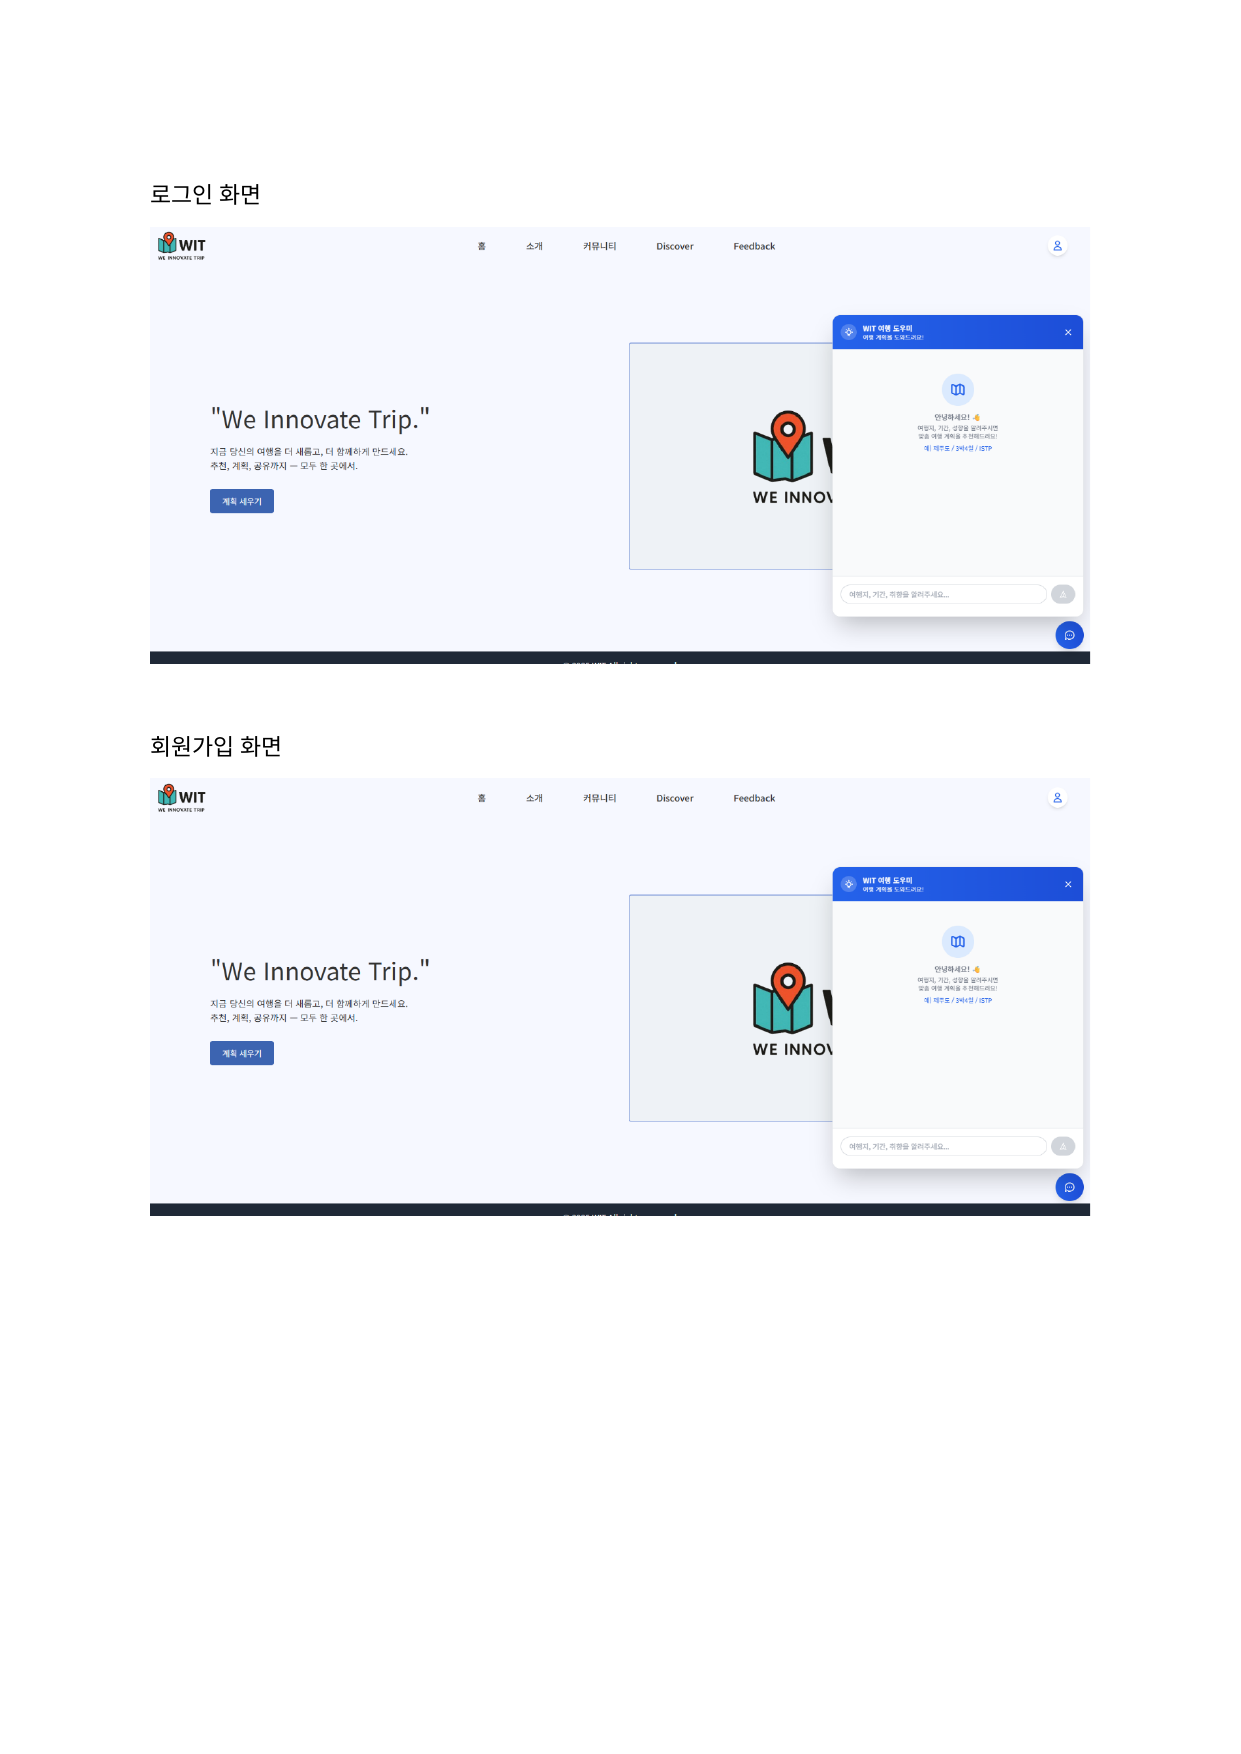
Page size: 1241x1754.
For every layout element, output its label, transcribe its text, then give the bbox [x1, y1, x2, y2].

picture [150, 778, 1091, 1216]
picture [150, 227, 1091, 664]
text 로그인 화면 [150, 177, 1090, 210]
text 회원가입 화면 [150, 728, 1090, 762]
